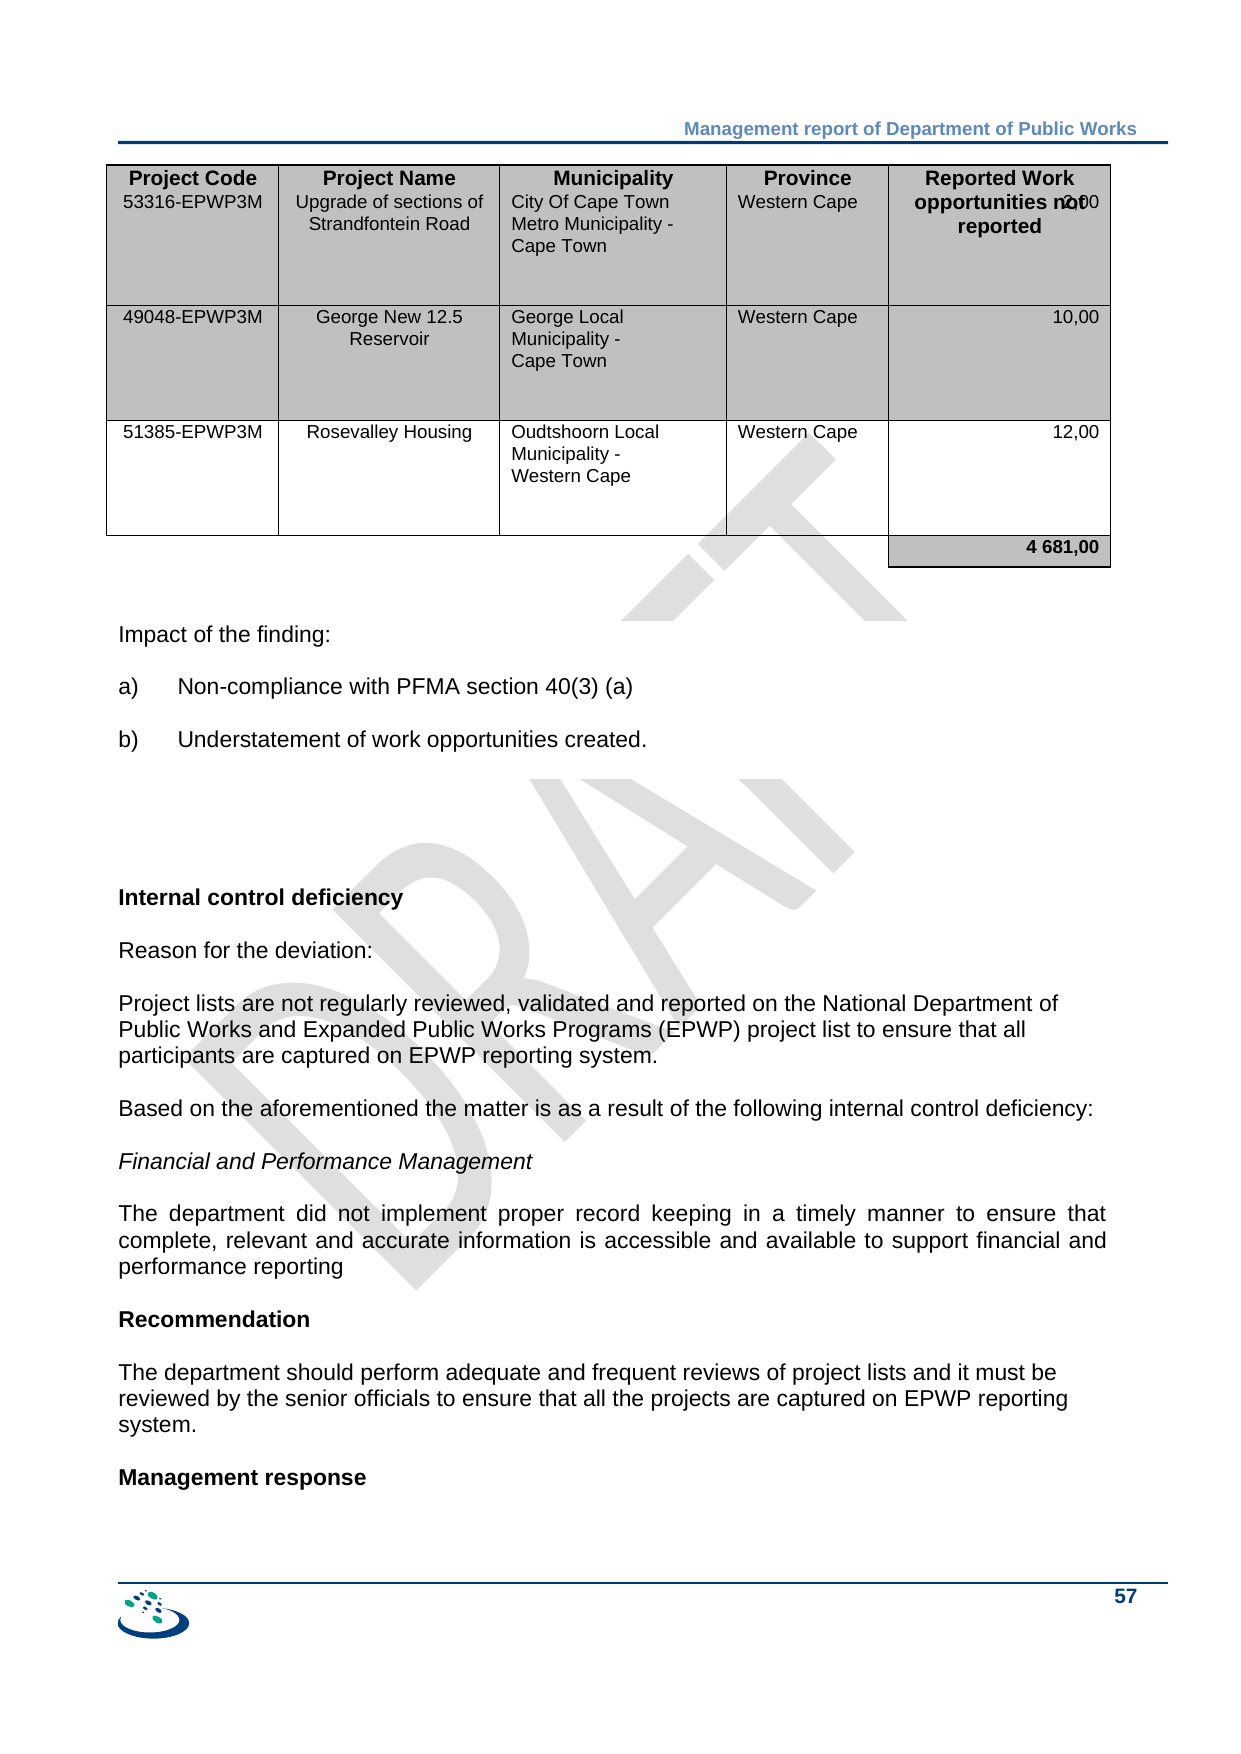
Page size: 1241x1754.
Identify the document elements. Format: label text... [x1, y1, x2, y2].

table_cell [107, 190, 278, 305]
text The department should perform adequate and frequent reviews of project lists and it must be reviewed by the senior officials to ensure that all the projects are captured on EPWP reporting system. [118, 1358, 1107, 1437]
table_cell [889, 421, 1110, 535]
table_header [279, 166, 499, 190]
text a) Non-compliance with PFMA section 40(3) (a) [118, 673, 1107, 699]
text The department did not implement proper record keeping in a timely manner to ensure that complete, relevant and accurate information is accessible and available to support financial and performance reporting [118, 1200, 1107, 1279]
text Financial and Performance Management [118, 1148, 1107, 1174]
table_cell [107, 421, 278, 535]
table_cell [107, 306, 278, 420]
text Reason for the deviation: [118, 937, 1107, 963]
text Internal control deficiency [118, 884, 1107, 910]
text b) Understatement of work opportunities created. [118, 726, 1107, 752]
text Impact of the finding: [118, 621, 1107, 647]
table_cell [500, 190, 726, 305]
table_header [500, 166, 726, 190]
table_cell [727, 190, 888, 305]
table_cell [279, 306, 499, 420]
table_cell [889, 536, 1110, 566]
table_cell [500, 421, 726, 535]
text Based on the aforementioned the matter is as a result of the following internal control deficiency: [118, 1095, 1107, 1121]
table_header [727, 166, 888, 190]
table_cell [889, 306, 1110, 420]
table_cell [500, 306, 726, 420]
text Management response [118, 1464, 1107, 1490]
text Recommendation [118, 1306, 1107, 1332]
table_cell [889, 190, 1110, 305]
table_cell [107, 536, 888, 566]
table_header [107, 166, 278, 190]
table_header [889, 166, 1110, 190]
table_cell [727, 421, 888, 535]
text Project lists are not regularly reviewed, validated and reported on the National Department of Public Works and Expanded Public Works Programs (EPWP) project list to ensure that all participants are captured on EPWP reporting system. [118, 989, 1107, 1068]
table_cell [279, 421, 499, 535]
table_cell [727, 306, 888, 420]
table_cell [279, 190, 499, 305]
